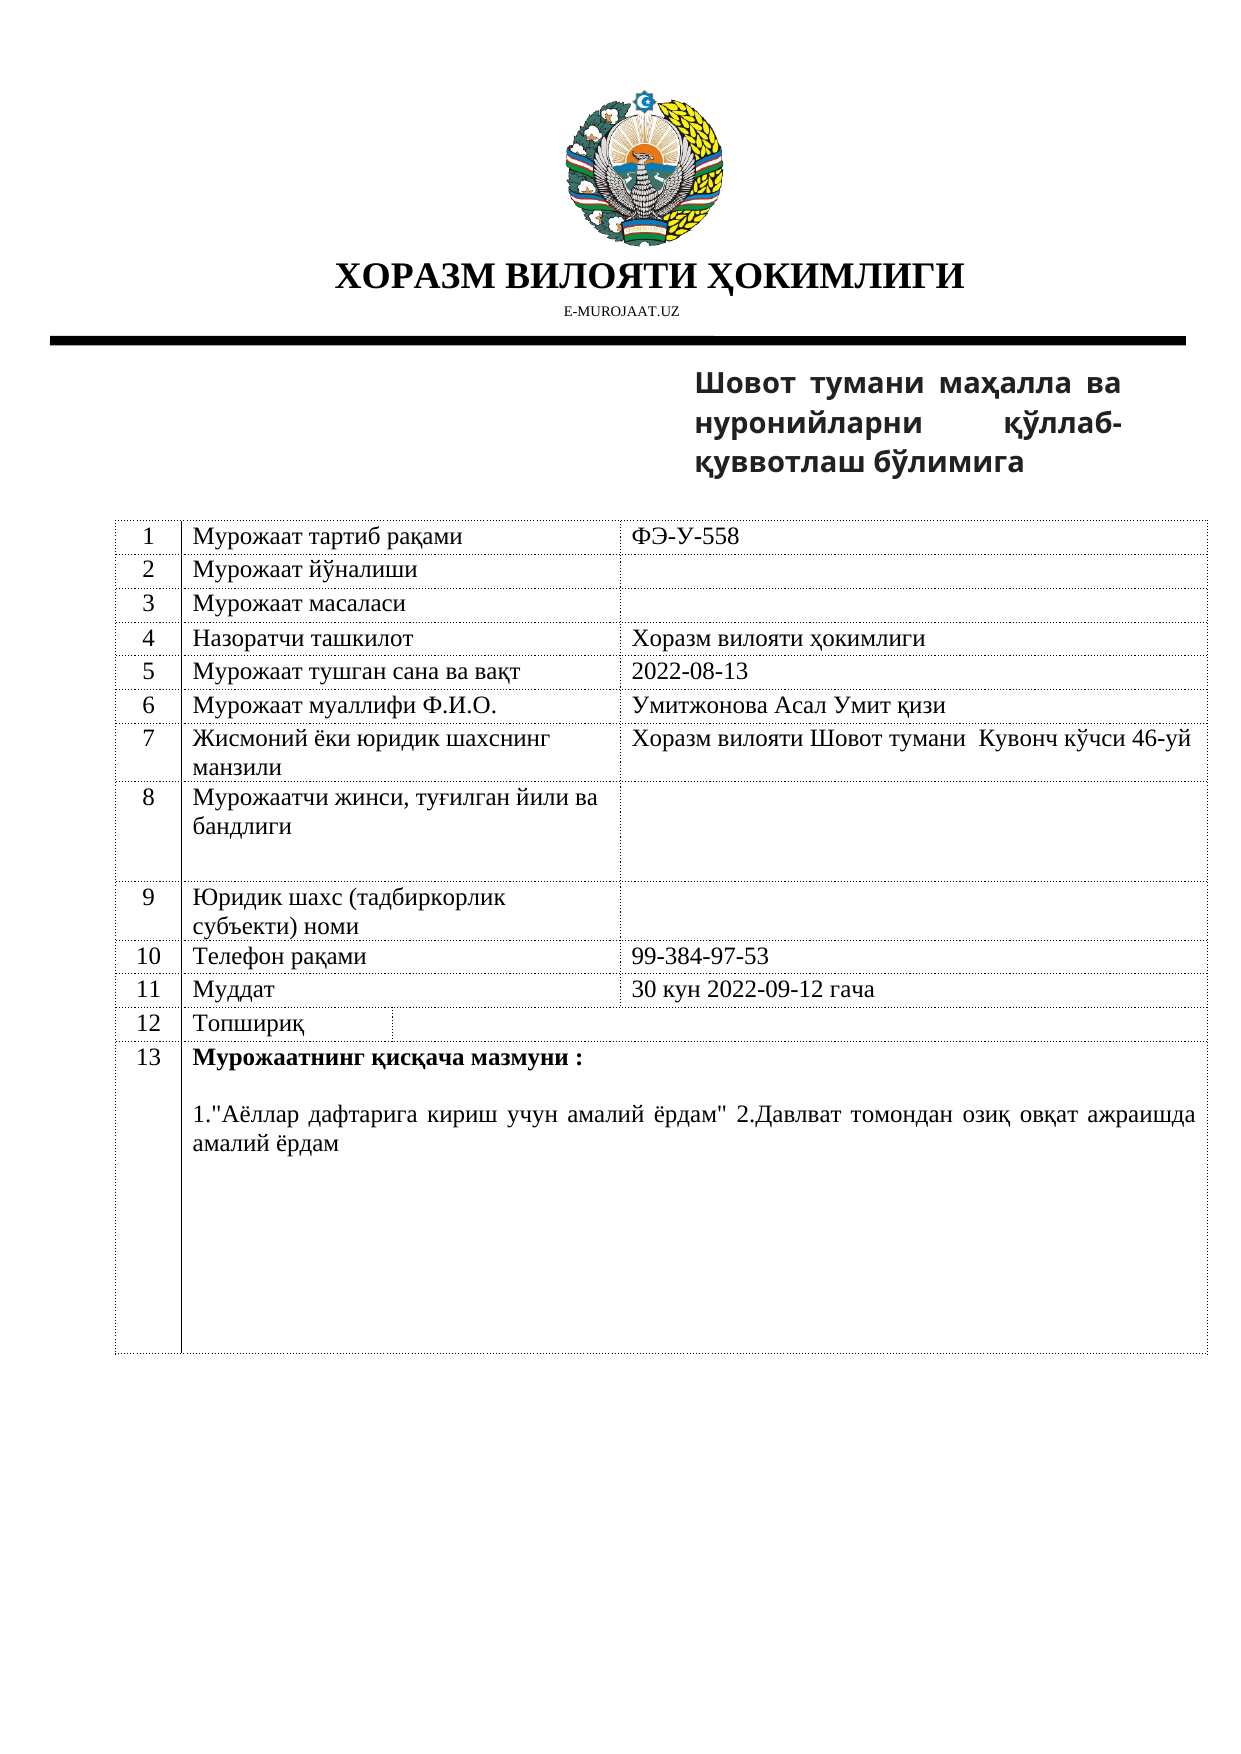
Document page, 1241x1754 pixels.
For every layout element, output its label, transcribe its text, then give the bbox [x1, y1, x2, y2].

table_cell Юридик шахс (тадбиркорлик субъекти) номи [182, 881, 620, 940]
table_cell 12 [115, 1007, 181, 1041]
table_cell 13 [115, 1041, 181, 1353]
table_cell [620, 881, 1208, 940]
table_cell 3 [115, 588, 181, 622]
table_cell Муддат [182, 973, 620, 1007]
table_cell 5 [115, 655, 181, 689]
table_cell 6 [115, 689, 181, 722]
table_cell 2022-08-13 [620, 655, 1208, 689]
table_cell Мурожаат тушган сана ва вақт [182, 655, 620, 689]
table_cell 11 [115, 973, 181, 1007]
table_cell 2 [115, 554, 181, 587]
table_cell Топшириқ [182, 1007, 392, 1041]
table_cell [620, 781, 1208, 881]
table_cell Жисмоний ёки юридик шахснинг манзили [182, 723, 620, 781]
table_cell 9 [115, 881, 181, 940]
table_cell Хоразм вилояти Шовот тумани Кувонч кўчси 46-уй [620, 723, 1208, 781]
table_header 1 [115, 520, 181, 553]
table_cell [620, 554, 1208, 587]
text Шовот тумани маҳалла ва нуронийларни қўллаб-қуввотлаш бўлимига [694, 362, 1122, 481]
table_cell Мурожаат йўналиши [182, 554, 620, 587]
table_cell Мурожаат масаласи [182, 588, 620, 622]
table_cell 4 [115, 622, 181, 655]
table_cell Мурожаатнинг қисқача мазмуни : 1."Аёллар дафтарига кириш учун амалий ёрдам" 2.Давлват томондан озиқ овқат ажраишда амалий ёрдам [182, 1041, 1208, 1353]
table_cell Мурожаат муаллифи Ф.И.О. [182, 689, 620, 722]
table_cell 30 кун 2022-09-12 гача [620, 973, 1208, 1007]
table_cell 8 [115, 781, 181, 881]
table_cell Умитжонова Асал Умит қизи [620, 689, 1208, 722]
table_cell [392, 1007, 1208, 1041]
picture [562, 88, 725, 248]
table_cell [620, 588, 1208, 622]
table_cell Хоразм вилояти ҳокимлиги [620, 622, 1208, 655]
table_cell 10 [115, 940, 181, 973]
table_cell 99-384-97-53 [620, 940, 1208, 973]
text ХОРАЗМ ВИЛОЯТИ ҲОКИМЛИГИ [177, 89, 1122, 297]
text E-MUROJAAT.UZ [121, 303, 1122, 320]
table_cell Назоратчи ташкилот [182, 622, 620, 655]
table_header ФЭ-У-558 [620, 520, 1208, 553]
table_header Мурожаат тартиб рақами [182, 520, 620, 553]
table_cell 7 [115, 723, 181, 781]
table_cell Мурожаатчи жинси, туғилган йили ва бандлиги [182, 781, 620, 881]
table_cell Телефон рақами [182, 940, 620, 973]
